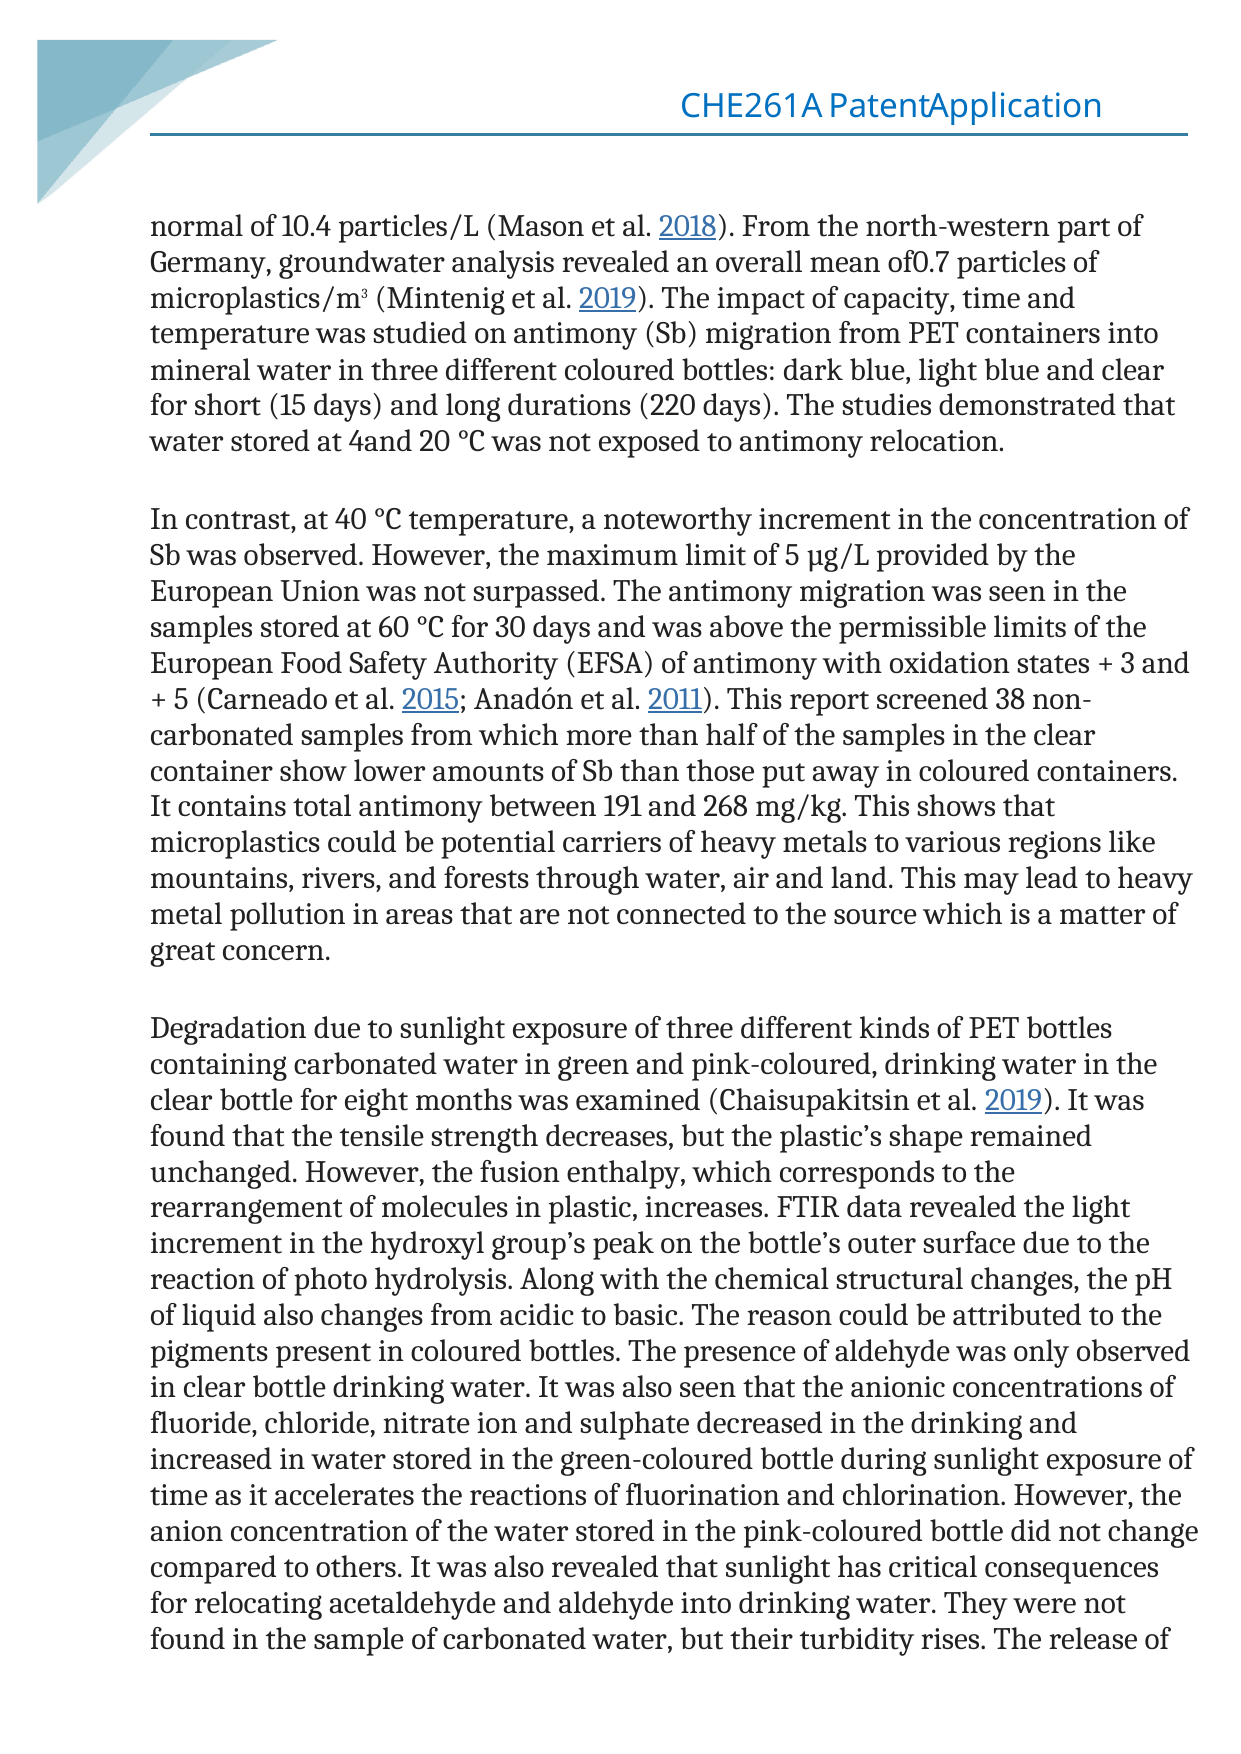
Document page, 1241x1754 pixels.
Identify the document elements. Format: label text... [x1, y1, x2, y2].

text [150, 176, 1199, 459]
text In contrast, at 40 °C temperature, a noteworthy increment in the concentration of Sb was observed. However, the maximum limit of 5 µg/L provided by the European Union was not surpassed. The antimony migration was seen in the samples stored at 60 °C for 30 days and was above the permissible limits of the European Food Safety Authority (EFSA) of antimony with oxidation states + 3 and + 5 (Carneado et al. 2015; Anadón et al. 2011). This report screened 38 non-carbonated samples from which more than half of the samples in the clear container show lower amounts of Sb than those put away in coloured containers. It contains total antimony between 191 and 268 mg/kg. This shows that microplastics could be potential carriers of heavy metals to various regions like mountains, rivers, and forests through water, air and land. This may lead to heavy metal pollution in areas that are not connected to the source which is a matter of great concern. [150, 501, 1199, 968]
picture [37, 39, 279, 206]
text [150, 1010, 1199, 1657]
